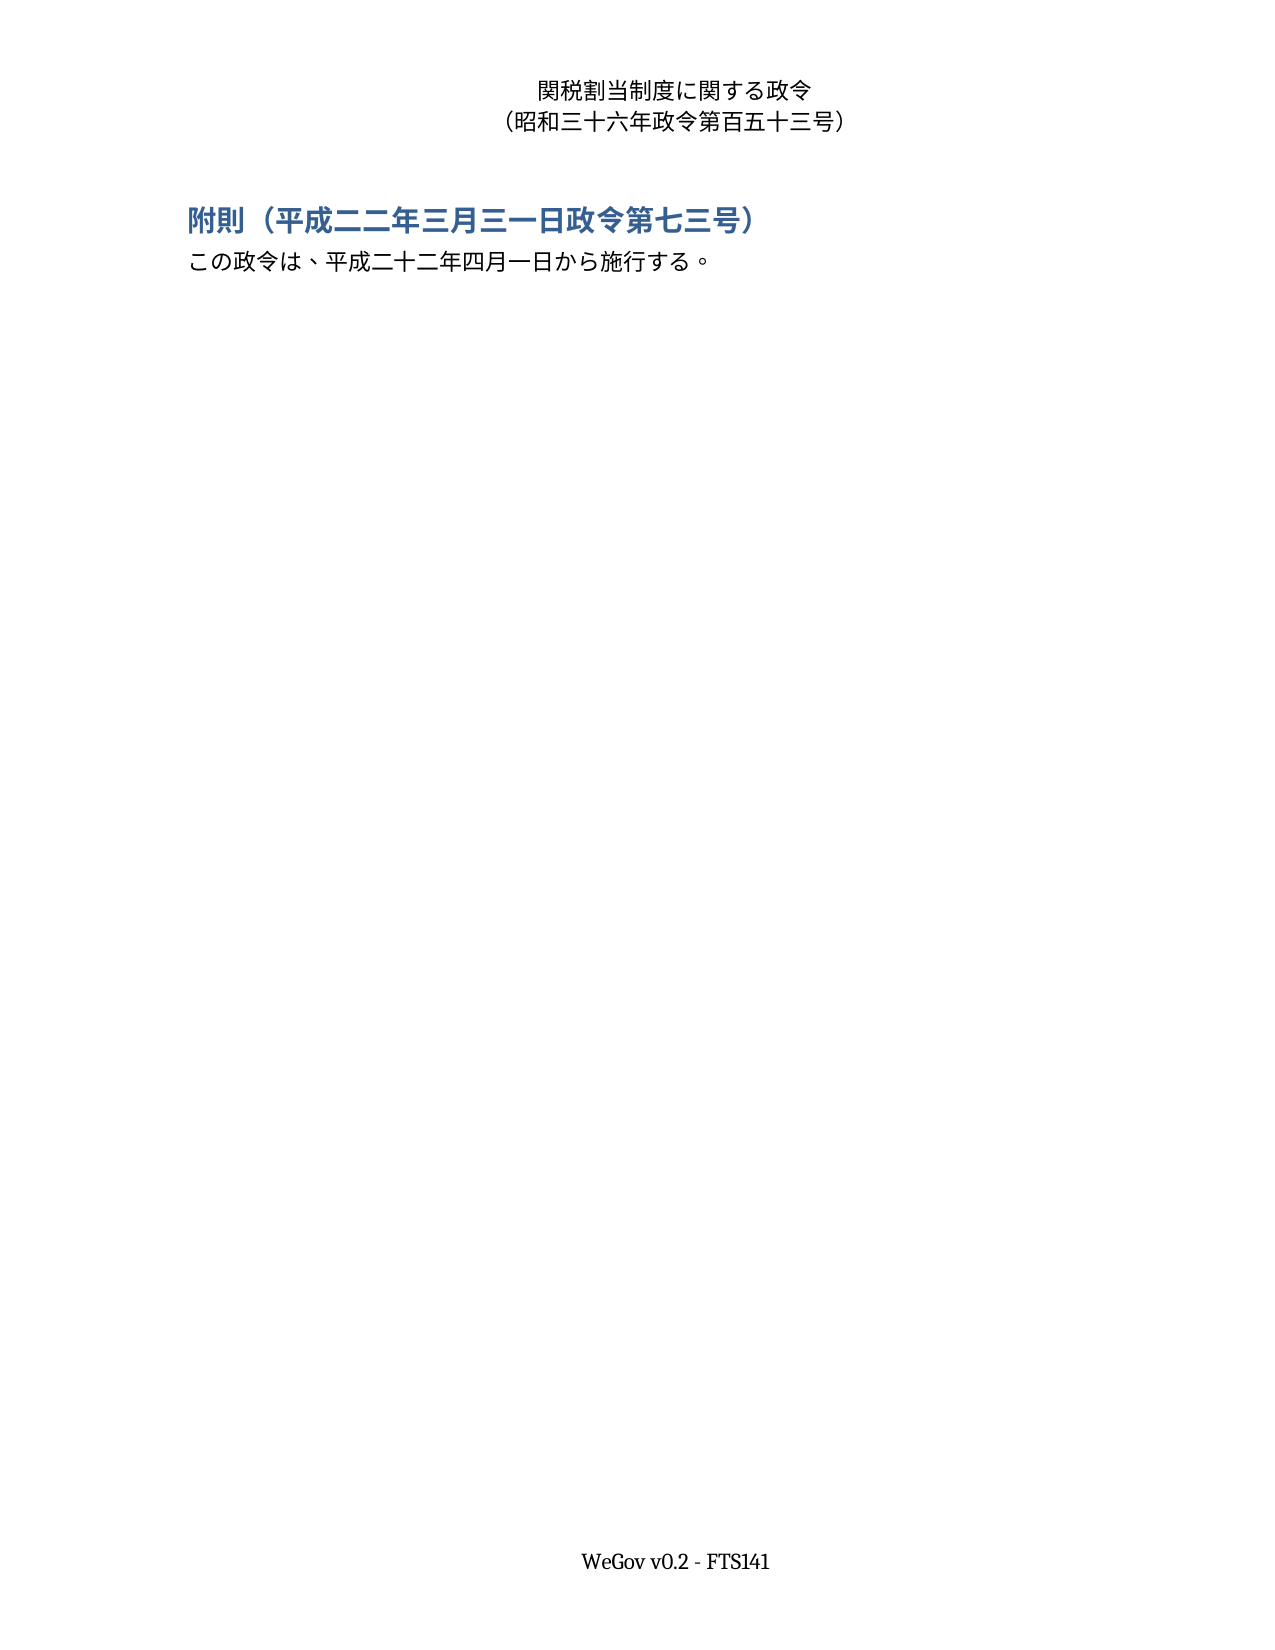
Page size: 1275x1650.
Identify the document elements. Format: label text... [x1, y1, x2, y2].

text この政令は、平成二十二年四月一日から施行する。 [187, 246, 1087, 277]
subtitle 附則（平成二二年三月三一日政令第七三号） [187, 200, 1087, 240]
